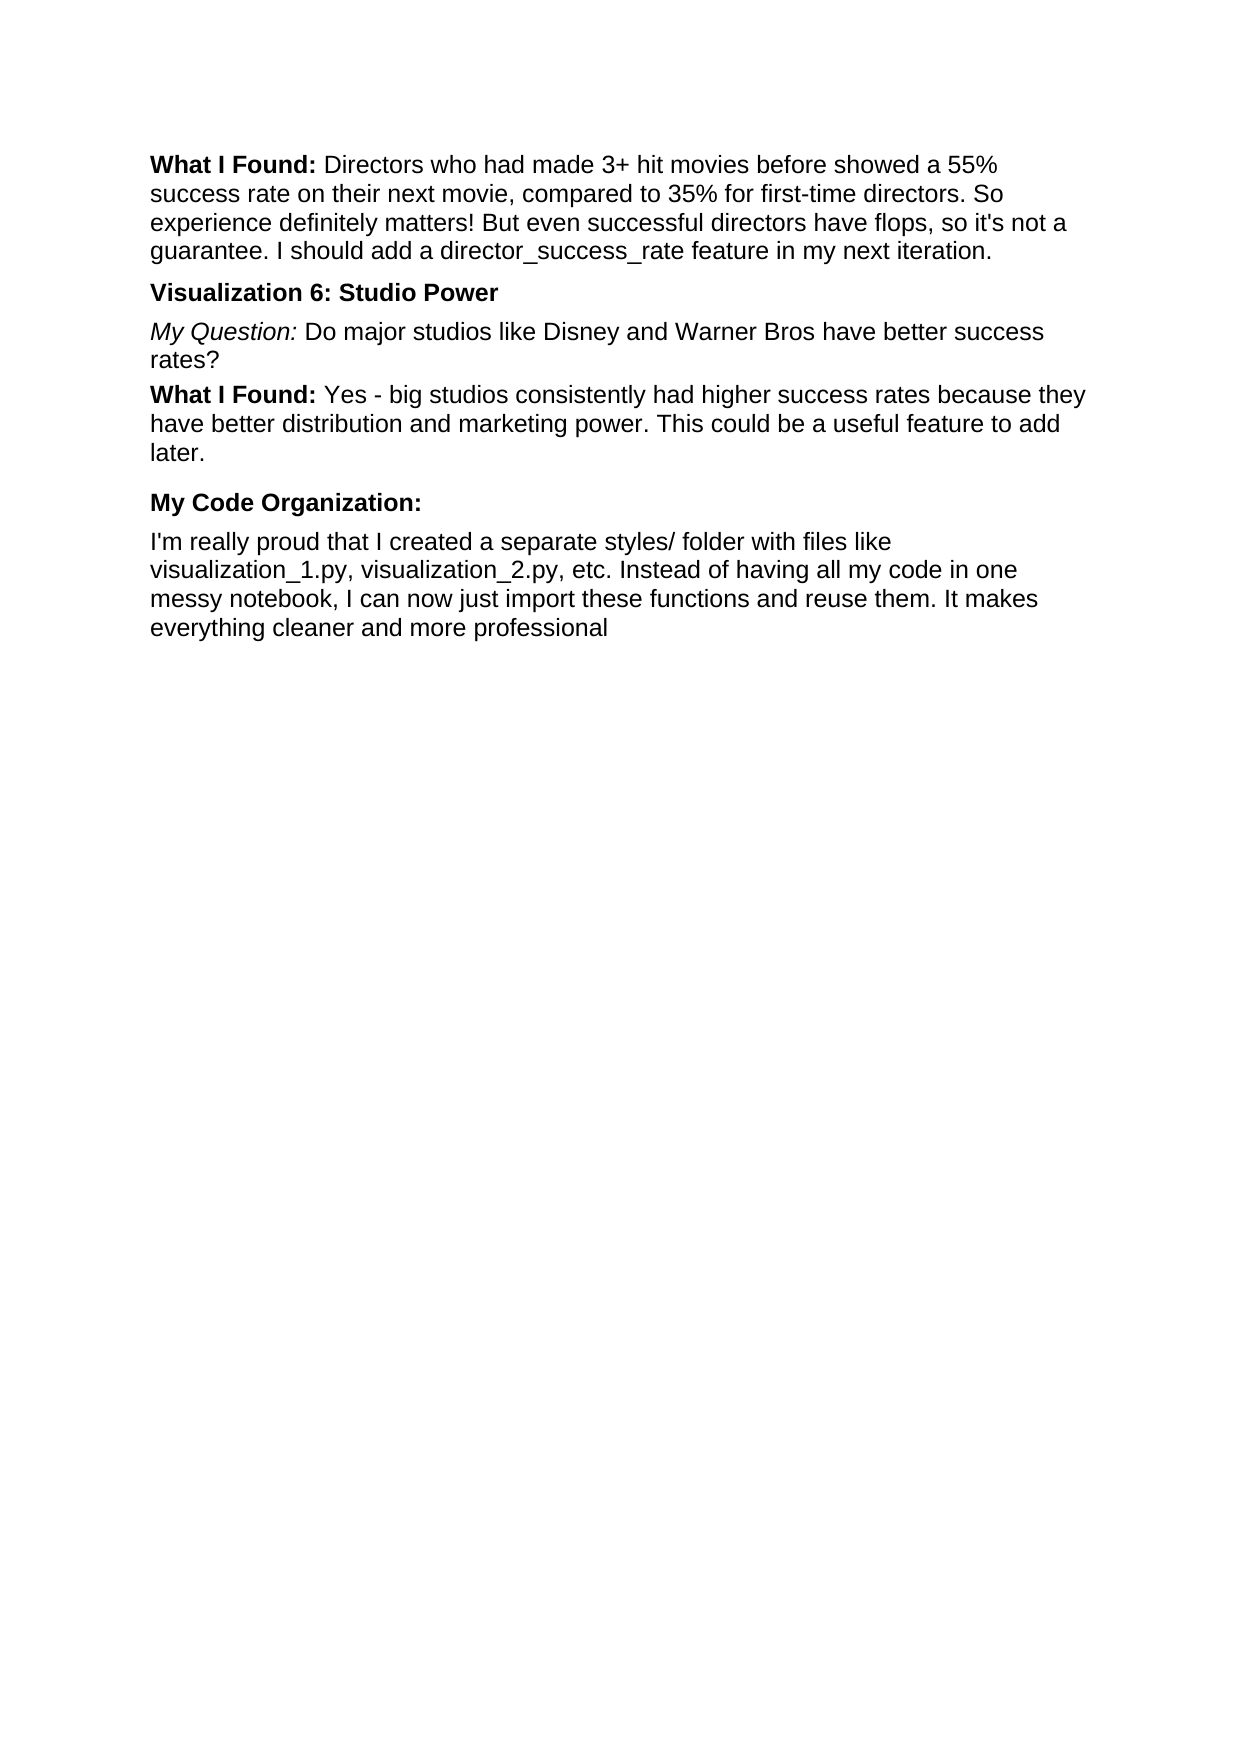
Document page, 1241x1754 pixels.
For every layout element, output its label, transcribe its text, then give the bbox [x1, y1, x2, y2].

text What I Found: Yes - big studios consistently had higher success rates because they have better distribution and marketing power. This could be a useful feature to add later. [150, 380, 1090, 467]
text I'm really proud that I created a separate styles/ folder with files like visualization_1.py, visualization_2.py, etc. Instead of having all my code in one messy notebook, I can now just import these functions and reuse them. It makes everything cleaner and more professional [150, 527, 1090, 642]
text My Code Organization: [150, 487, 1090, 516]
text My Question: Do major studios like Disney and Warner Bros have better success rates? [150, 317, 1090, 374]
text What I Found: Directors who had made 3+ hit movies before showed a 55% success rate on their next movie, compared to 35% for first-time directors. So experience definitely matters! But even successful directors have flops, so it's not a guarantee. I should add a director_success_rate feature in my next iteration. [150, 150, 1090, 265]
text Visualization 6: Studio Power [150, 277, 1090, 306]
